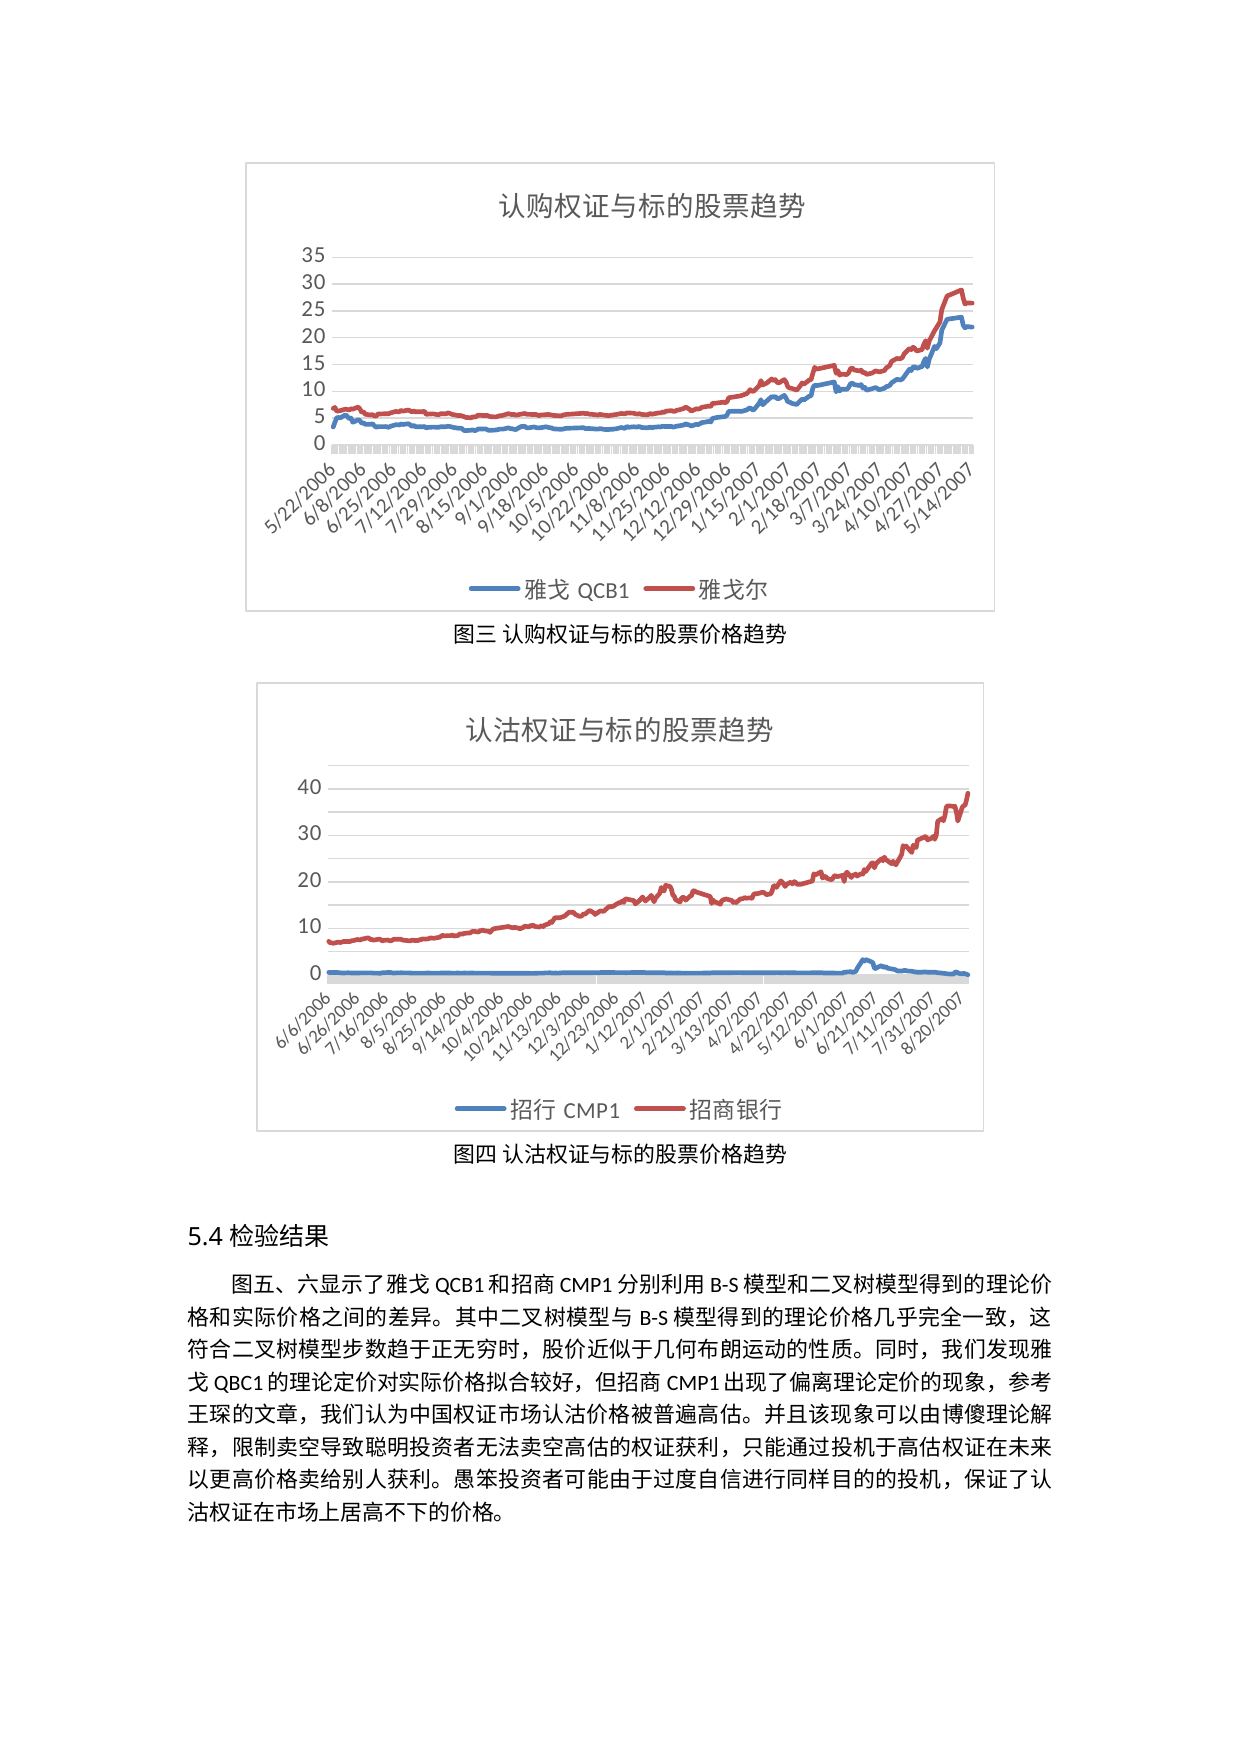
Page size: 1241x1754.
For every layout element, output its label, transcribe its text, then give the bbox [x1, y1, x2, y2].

text 图三 认购权证与标的股票价格趋势 [187, 617, 1053, 649]
text 5.4 检验结果 [187, 1202, 1053, 1267]
text 图五、六显示了雅戈QCB1和招商CMP1分别利用B-S模型和二叉树模型得到的理论价格和实际价格之间的差异。其中二叉树模型与B-S模型得到的理论价格几乎完全一致，这符合二叉树模型步数趋于正无穷时，股价近似于几何布朗运动的性质。同时，我们发现雅戈QBC1的理论定价对实际价格拟合较好，但招商CMP1出现了偏离理论定价的现象，参考王琛的文章，我们认为中国权证市场认沽价格被普遍高估。并且该现象可以由博傻理论解释，限制卖空导致聪明投资者无法卖空高估的权证获利，只能通过投机于高估权证在未来以更高价格卖给别人获利。愚笨投资者可能由于过度自信进行同样目的的投机，保证了认沽权证在市场上居高不下的价格。 [187, 1267, 1053, 1527]
text 图四 认沽权证与标的股票价格趋势 [187, 1137, 1053, 1169]
